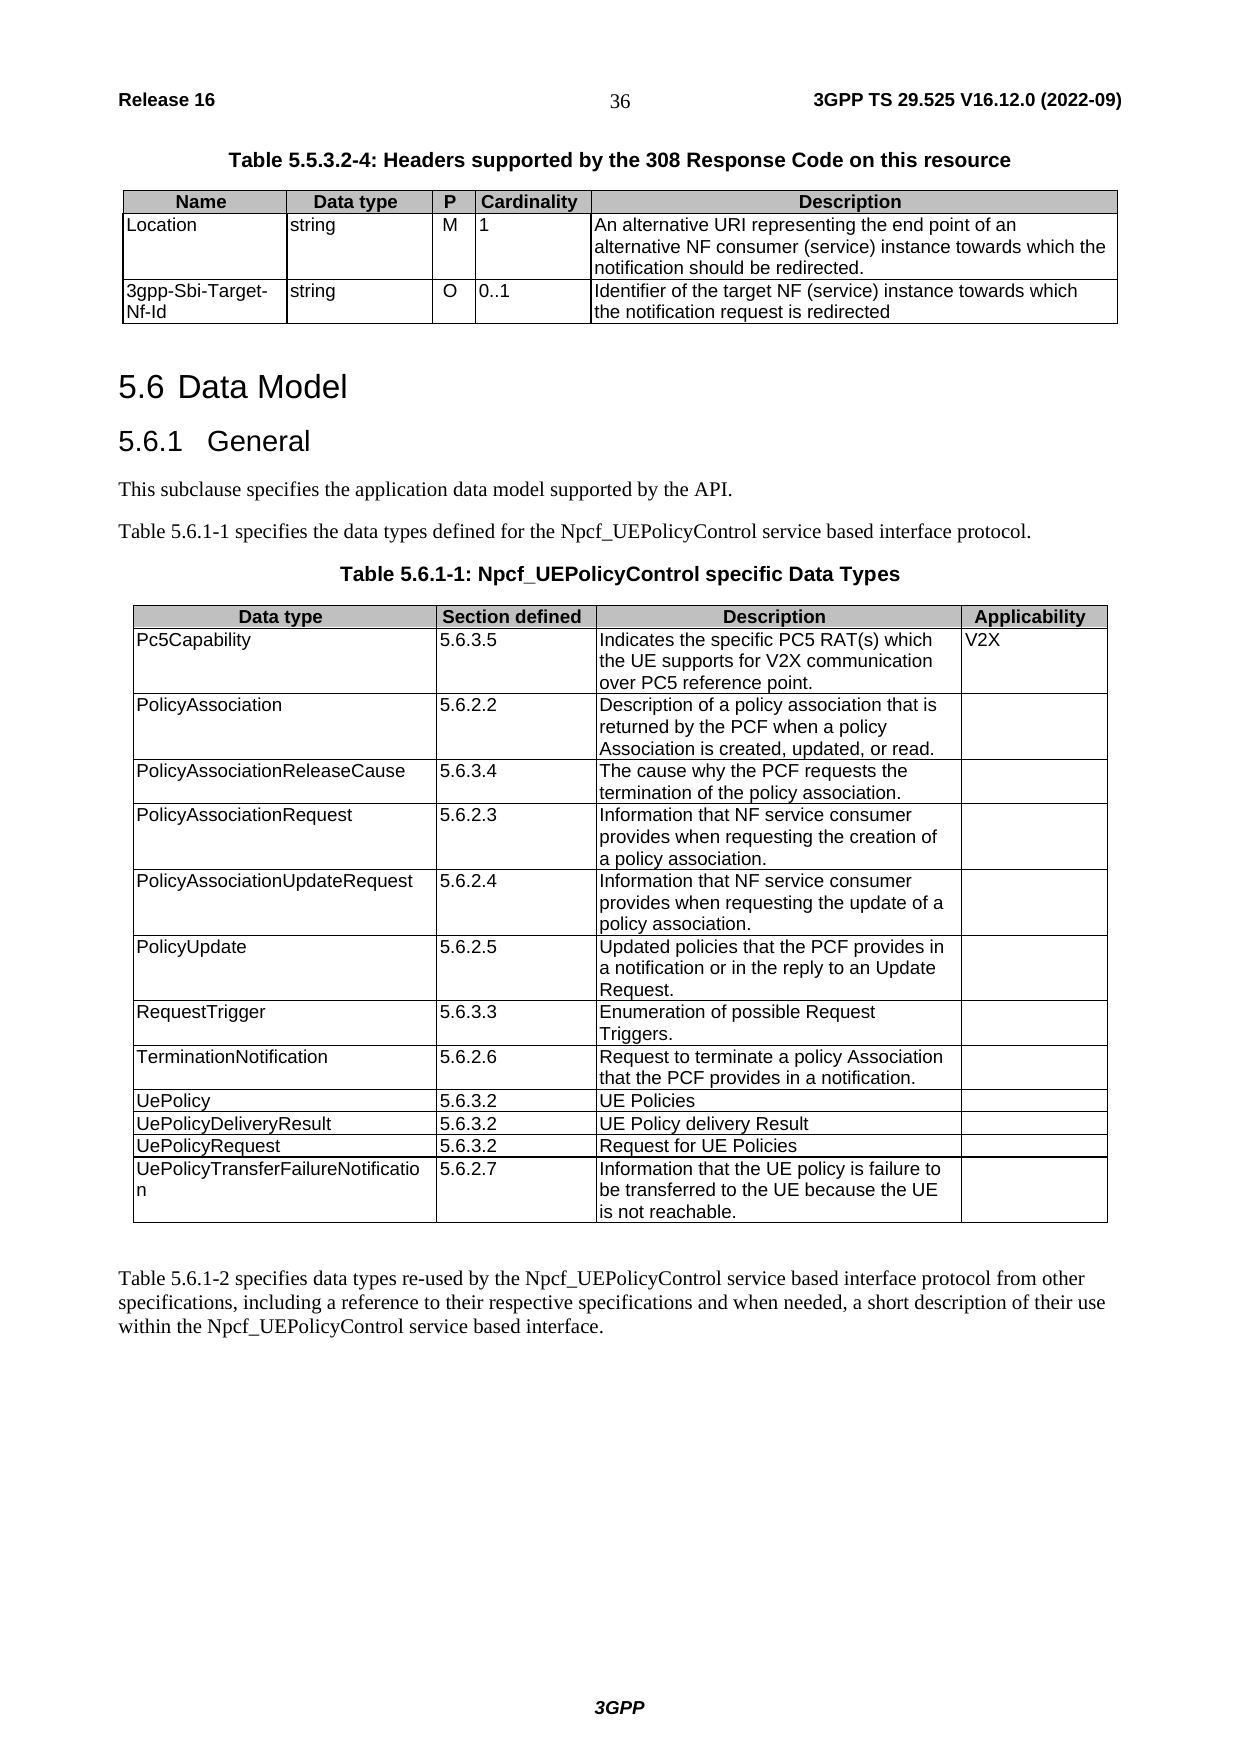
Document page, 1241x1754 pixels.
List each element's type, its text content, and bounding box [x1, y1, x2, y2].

table_cell TerminationNotification [134, 1046, 436, 1089]
table_header Data type [287, 191, 432, 213]
table_header Description [597, 606, 961, 627]
table_cell V2X [962, 629, 1107, 693]
table_header Name [124, 191, 286, 213]
table_cell PolicyUpdate [134, 936, 436, 1000]
text Table 5.5.3.2-4: Headers supported by the 308 Response Code on this resource [118, 147, 1122, 171]
table_cell [962, 760, 1107, 803]
table_cell 5.6.3.2 [437, 1112, 596, 1134]
table_cell PolicyAssociationRequest [134, 804, 436, 869]
table_header P [433, 191, 475, 213]
table_cell Description of a policy association that is returned by the PCF when a policy Association is created, updated, or read. [597, 694, 961, 759]
table_cell Updated policies that the PCF provides in a notification or in the reply to an Update Request. [597, 936, 961, 1000]
table_cell 5.6.2.2 [437, 694, 596, 759]
table_cell PolicyAssociation [134, 694, 436, 759]
table_cell [962, 936, 1107, 1000]
table_cell O [433, 280, 475, 323]
table_cell 5.6.3.5 [437, 629, 596, 693]
table_cell 5.6.3.3 [437, 1001, 596, 1044]
table_cell 1 [476, 214, 590, 278]
table_cell [962, 1158, 1107, 1222]
table_cell 5.6.3.2 [437, 1135, 596, 1156]
table_cell Identifier of the target NF (service) instance towards which the notification request is redirected [592, 280, 1117, 323]
table_cell Pc5Capability [134, 629, 436, 693]
table_header Section defined [437, 606, 596, 627]
subtitle 5.6 Data Model [118, 367, 1122, 406]
table_header Cardinality [476, 191, 591, 213]
table_cell Enumeration of possible Request Triggers. [597, 1001, 961, 1044]
table_cell UePolicyRequest [134, 1135, 436, 1156]
text Table 5.6.1-1: Npcf_UEPolicyControl specific Data Types [118, 562, 1122, 586]
table_cell [962, 1090, 1107, 1111]
table_cell UePolicyTransferFailureNotification [134, 1158, 436, 1222]
table_cell Information that NF service consumer provides when requesting the update of a policy association. [597, 870, 961, 934]
table_cell [962, 1135, 1107, 1156]
table_header Description [592, 191, 1117, 213]
text Table 5.6.1-1 specifies the data types defined for the Npcf_UEPolicyControl service based interface protocol. [118, 519, 1122, 543]
table_header Applicability [962, 606, 1107, 627]
table_cell UePolicyDeliveryResult [134, 1112, 436, 1134]
table_cell UE Policies [597, 1090, 961, 1111]
table_cell Indicates the specific PC5 RAT(s) which the UE supports for V2X communication over PC5 reference point. [597, 629, 961, 693]
table_cell Request for UE Policies [597, 1135, 961, 1156]
table_cell [962, 870, 1107, 934]
table_cell The cause why the PCF requests the termination of the policy association. [597, 760, 961, 803]
table_cell 5.6.2.4 [437, 870, 596, 934]
table_cell [962, 1112, 1107, 1134]
table_cell 5.6.3.4 [437, 760, 596, 803]
table_cell [962, 694, 1107, 759]
table_cell UePolicy [134, 1090, 436, 1111]
table_cell [962, 804, 1107, 869]
table_cell 5.6.2.3 [437, 804, 596, 869]
table_cell UE Policy delivery Result [597, 1112, 961, 1134]
table_cell Location [124, 214, 286, 278]
table_header Data type [134, 606, 436, 627]
table_cell RequestTrigger [134, 1001, 436, 1044]
table_cell 5.6.3.2 [437, 1090, 596, 1111]
table_cell string [288, 280, 432, 323]
table_cell 5.6.2.7 [437, 1158, 596, 1222]
text Table 5.6.1-2 specifies data types re-used by the Npcf_UEPolicyControl service based interface protocol from other specifications, including a reference to their respective specifications and when needed, a short description of their use within the Npcf_UEPolicyControl service based interface. [118, 1266, 1122, 1338]
subtitle 5.6.1 General [118, 424, 1122, 458]
table_cell 5.6.2.6 [437, 1046, 596, 1089]
table_cell string [288, 214, 432, 278]
table_cell PolicyAssociationReleaseCause [134, 760, 436, 803]
table_cell 3gpp-Sbi-Target-Nf-Id [124, 280, 286, 323]
table_cell Information that NF service consumer provides when requesting the creation of a policy association. [597, 804, 961, 869]
table_cell 5.6.2.5 [437, 936, 596, 1000]
table_cell M [433, 214, 475, 278]
table_cell [962, 1001, 1107, 1044]
table_cell An alternative URI representing the end point of an alternative NF consumer (service) instance towards which the notification should be redirected. [592, 214, 1117, 278]
table_cell PolicyAssociationUpdateRequest [134, 870, 436, 934]
text This subclause specifies the application data model supported by the API. [118, 477, 1122, 501]
table_cell Information that the UE policy is failure to be transferred to the UE because the UE is not reachable. [597, 1158, 961, 1222]
table_cell [962, 1046, 1107, 1089]
table_cell Request to terminate a policy Association that the PCF provides in a notification. [597, 1046, 961, 1089]
table_cell 0..1 [476, 280, 590, 323]
